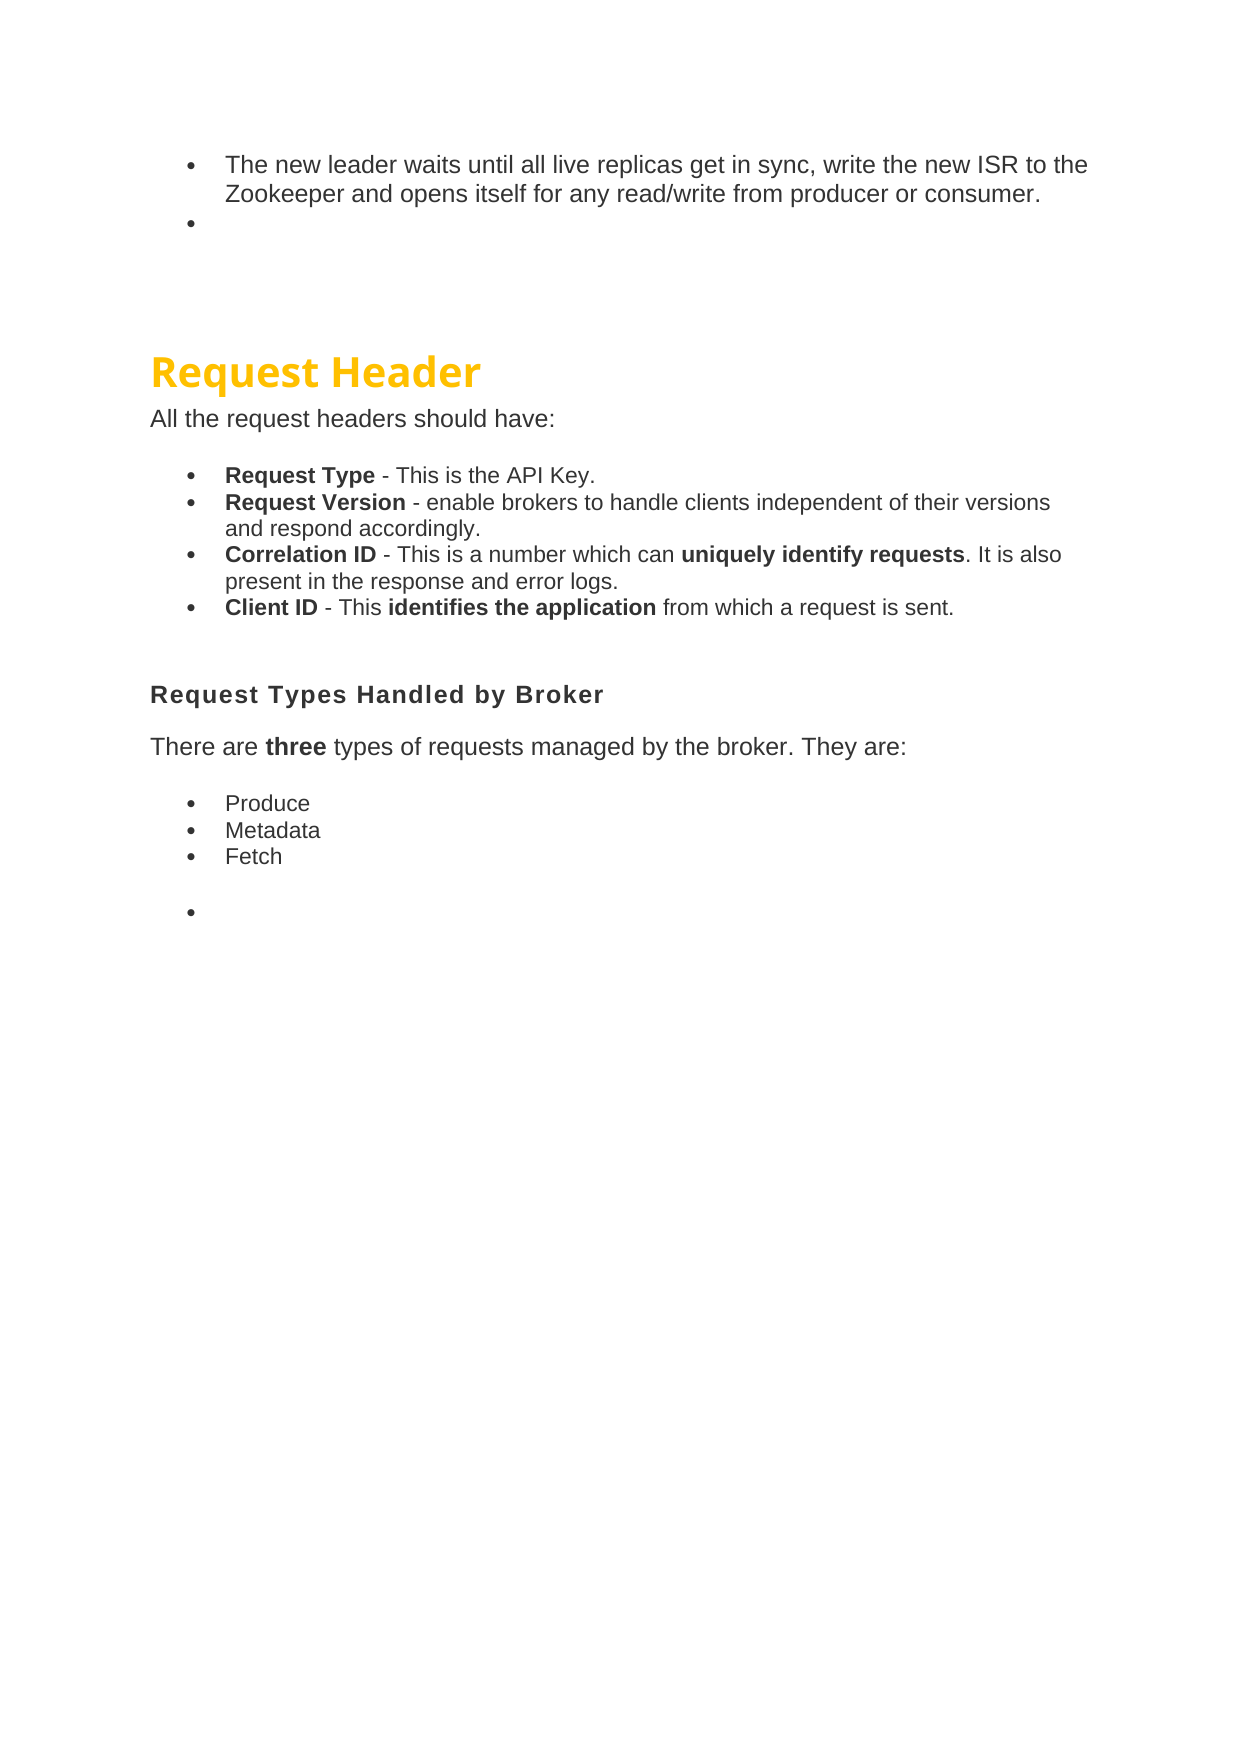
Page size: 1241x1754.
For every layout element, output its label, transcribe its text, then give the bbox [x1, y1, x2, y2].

list Produce [187, 790, 1090, 817]
list Request Type - This is the API Key. [187, 462, 1090, 489]
list Request Version - enable brokers to handle clients independent of their versions and respond accordingly. [187, 489, 1090, 541]
list Metadata [187, 817, 1090, 843]
list Client ID - This identifies the application from which a request is sent. [187, 594, 1090, 620]
text There are three types of requests managed by the broker. They are: [150, 732, 1090, 761]
text All the request headers should have: [150, 404, 1090, 433]
list The new leader waits until all live replicas get in sync, write the new ISR to the Zookeeper and opens itself for any read/write from producer or consumer. [187, 150, 1090, 207]
list Fetch [187, 843, 1090, 869]
subtitle Request Types Handled by Broker [150, 649, 1090, 709]
subtitle Request Header [150, 343, 1090, 400]
list Correlation ID - This is a number which can uniquely identify requests. It is also present in the response and error logs. [187, 541, 1090, 594]
